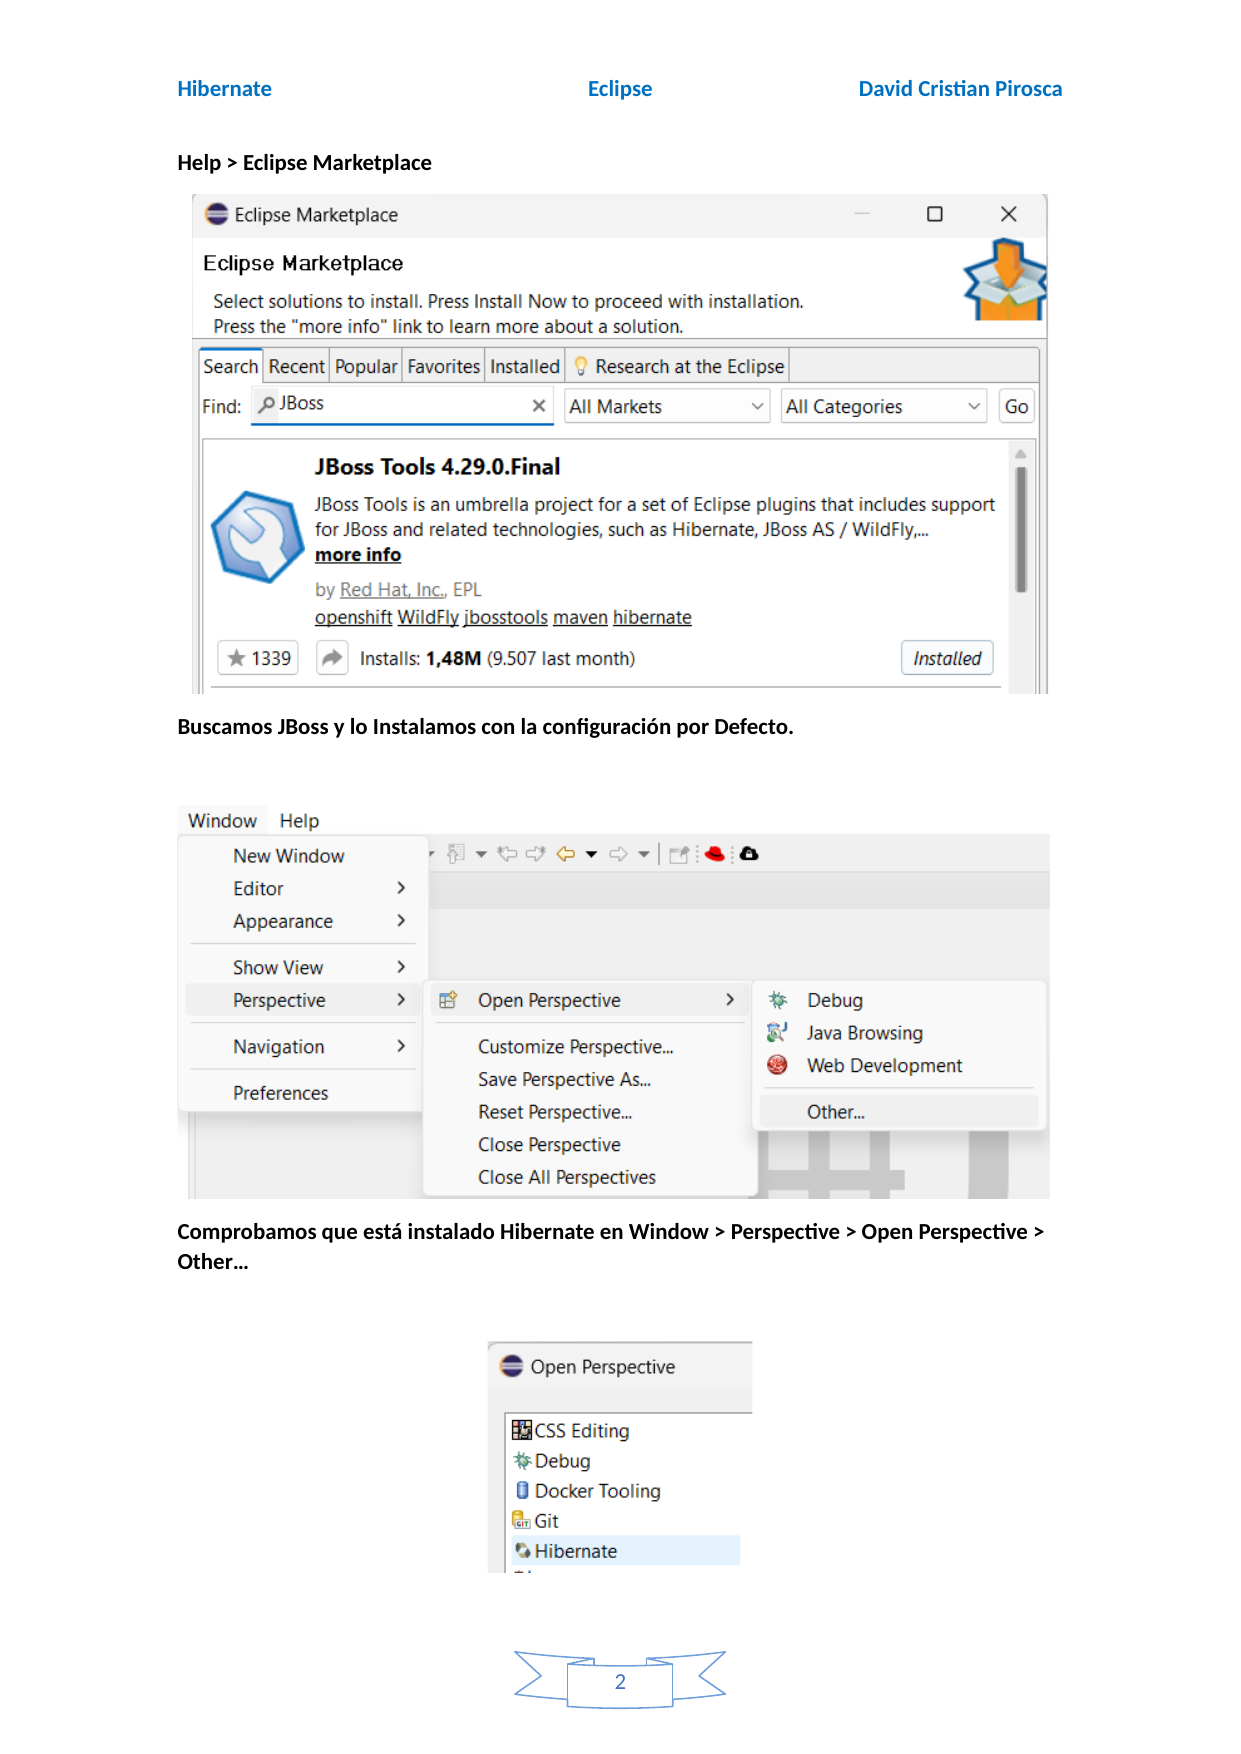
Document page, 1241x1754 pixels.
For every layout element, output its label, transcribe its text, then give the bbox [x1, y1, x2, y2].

picture [177, 805, 1050, 1199]
text Comprobamos que está instalado Hibernate en Window > Perspective > Open Perspective > Other… [177, 1217, 1063, 1275]
text Help > Eclipse Marketplace [177, 148, 1063, 176]
text Buscamos JBoss y lo Instalamos con la configuración por Defecto. [177, 712, 1063, 740]
picture [192, 194, 1049, 694]
picture [487, 1341, 753, 1573]
